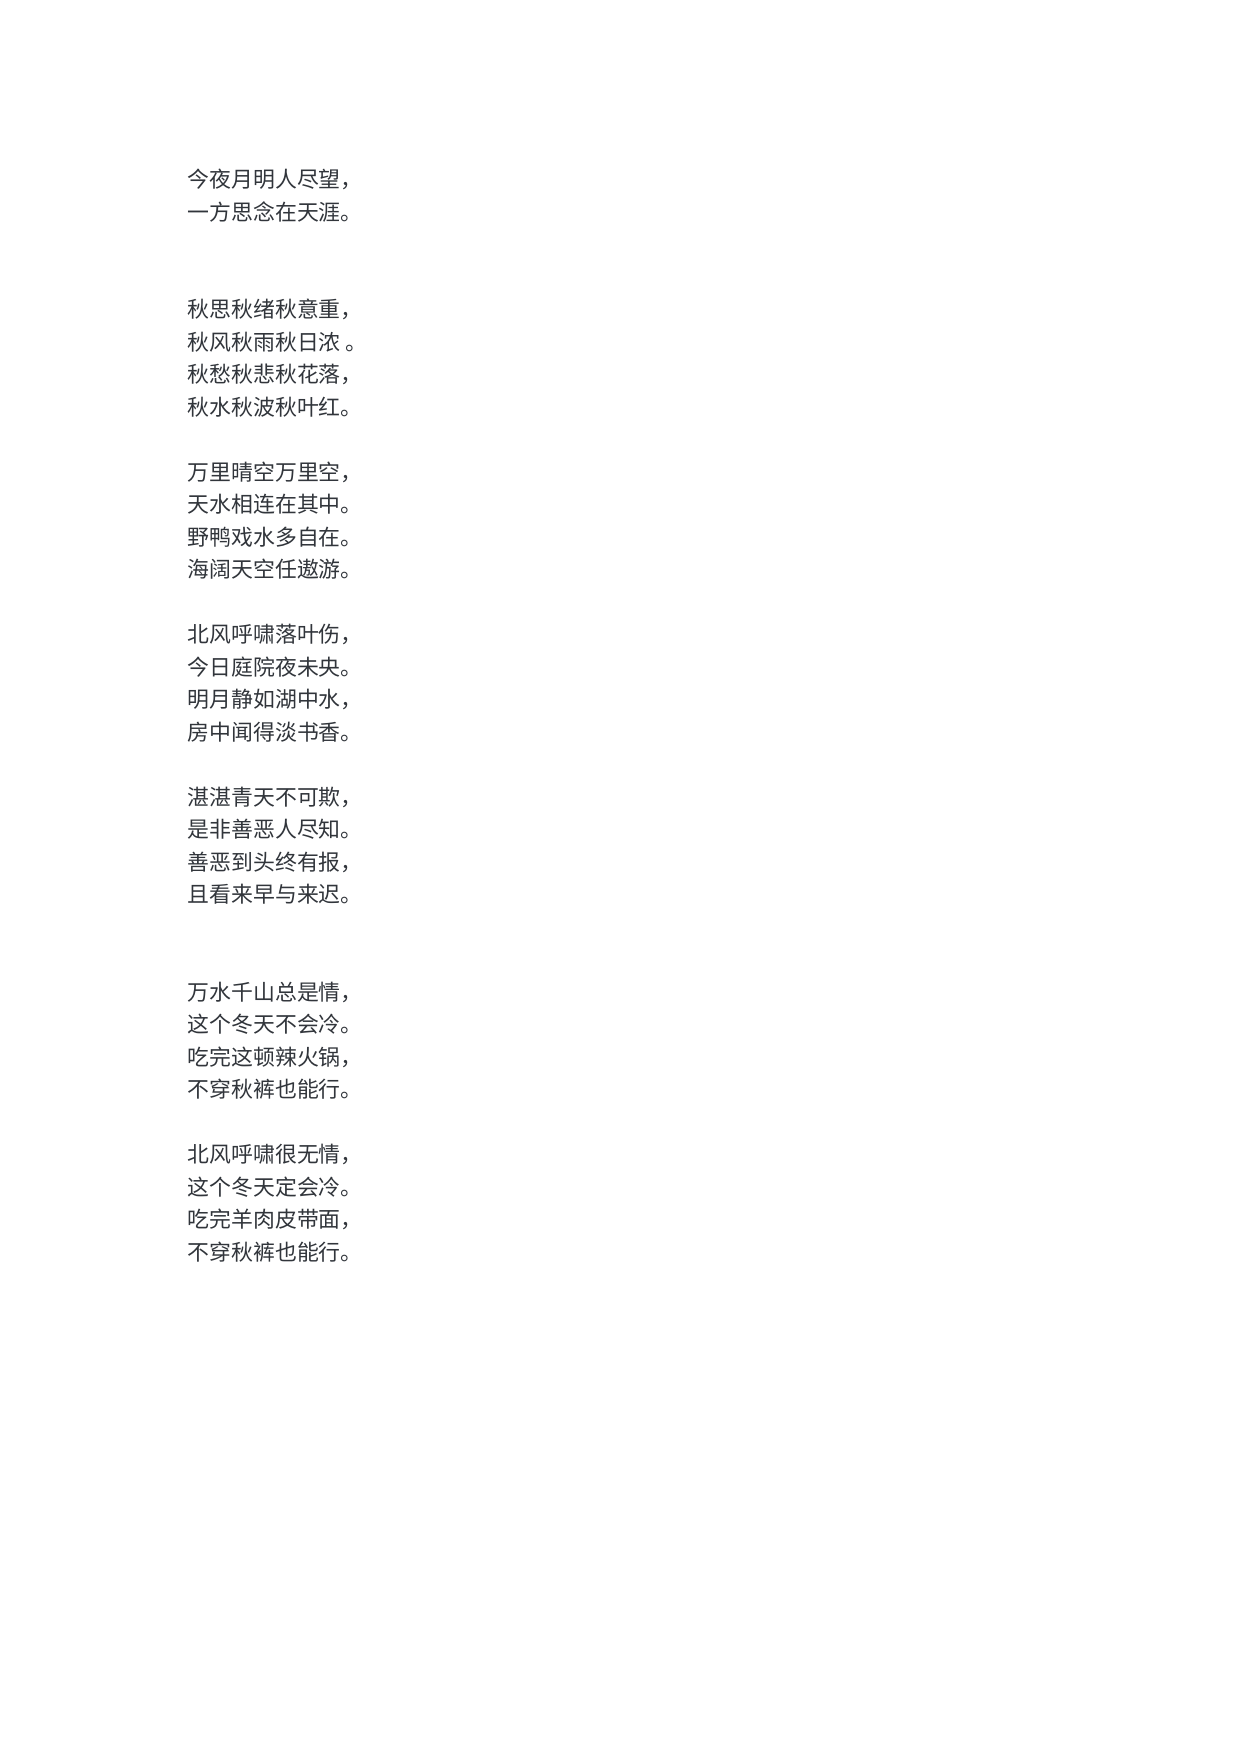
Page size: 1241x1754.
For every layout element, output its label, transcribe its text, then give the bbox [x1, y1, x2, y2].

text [187, 162, 1053, 292]
text 秋思秋绪秋意重， 秋风秋雨秋日浓 。 秋愁秋悲秋花落， 秋水秋波秋叶红。 万里晴空万里空， 天水相连在其中。 野鸭戏水多自在。 海阔天空任遨游。 北风呼啸落叶伤， 今日庭院夜未央。 明月静如湖中水， 房中闻得淡书香。 湛湛青天不可欺， 是非善恶人尽知。 善恶到头终有报， 且看来早与来迟。 万水千山总是情， 这个冬天不会冷。 吃完这顿辣火锅， 不穿秋裤也能行。 北风呼啸很无情， 这个冬天定会冷。 吃完羊肉皮带面， 不穿秋裤也能行。 [187, 292, 1053, 1332]
